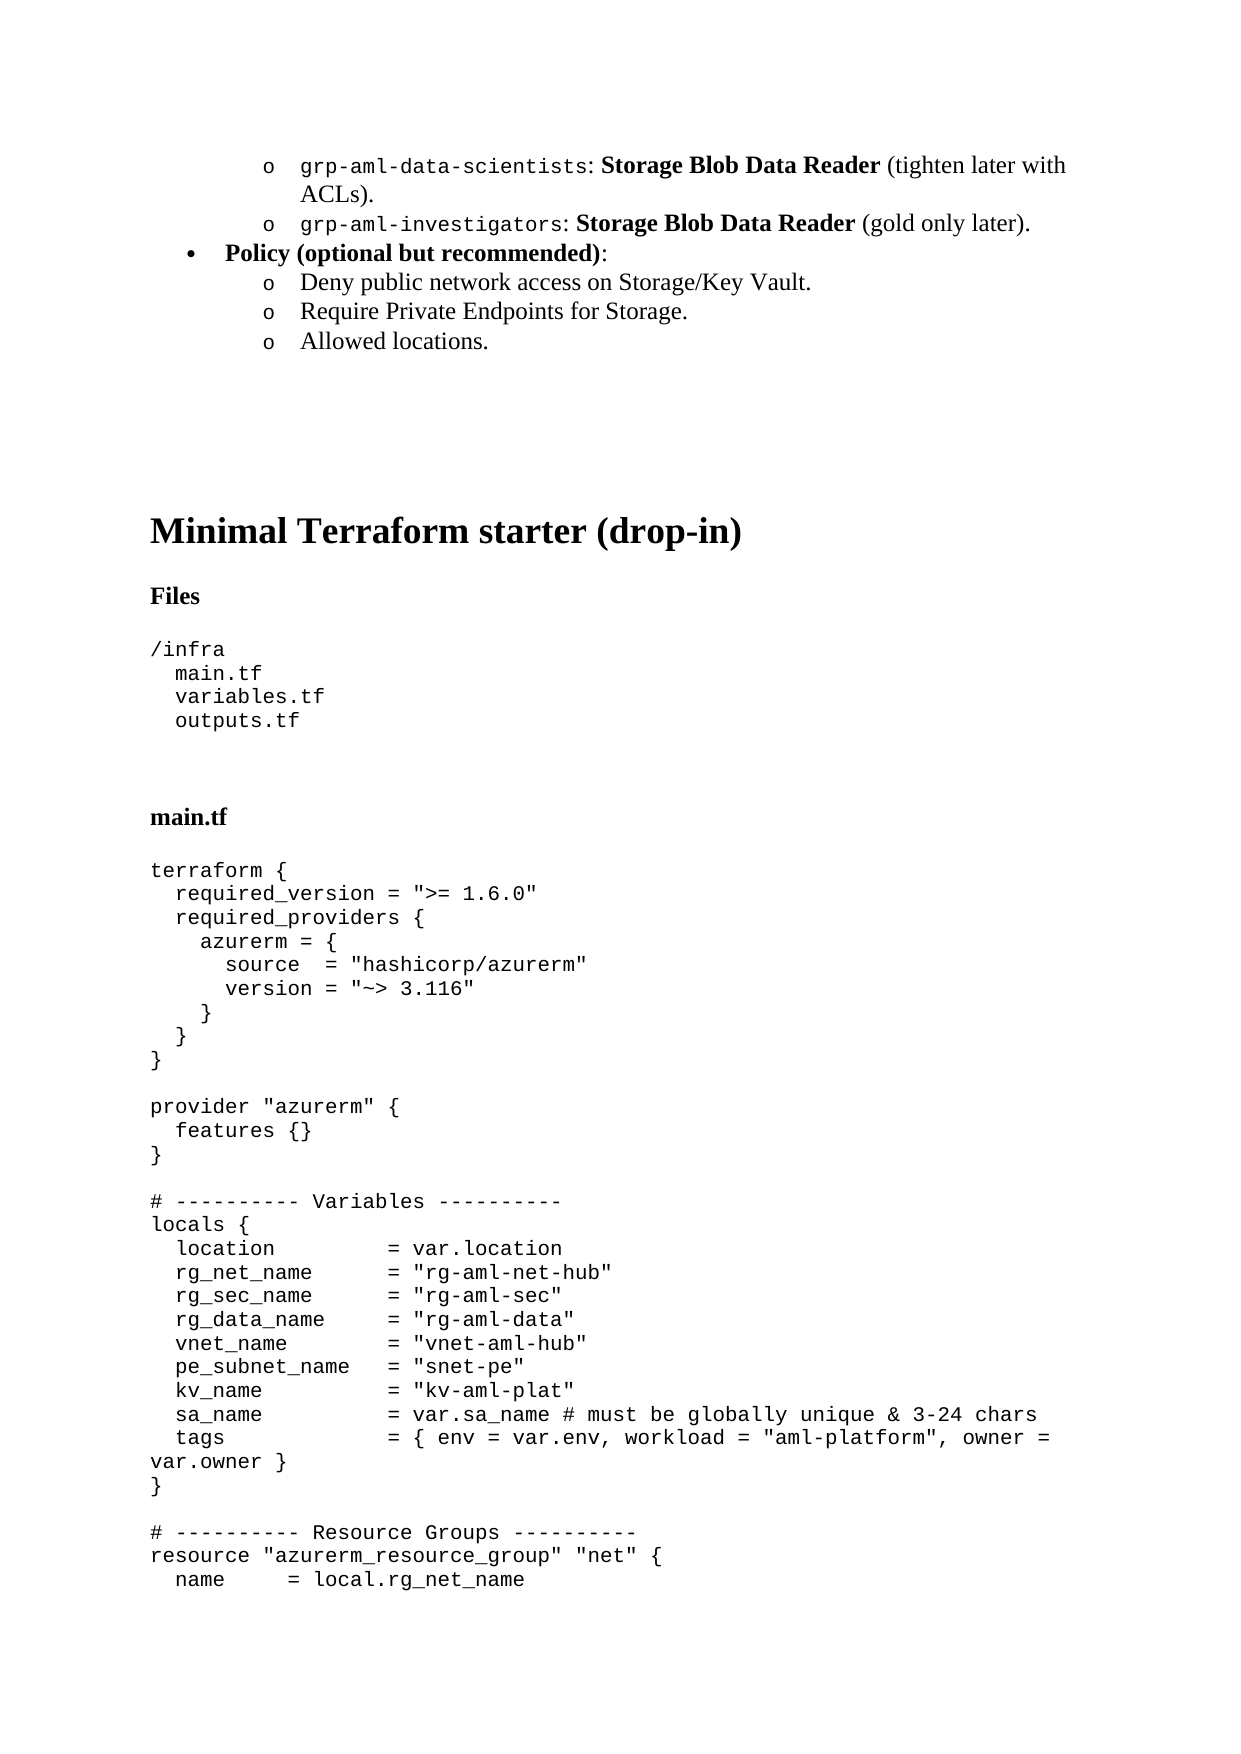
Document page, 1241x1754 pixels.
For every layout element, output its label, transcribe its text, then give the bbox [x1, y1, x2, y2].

text Minimal Terraform starter (drop-in) [150, 509, 1090, 552]
text Files [150, 581, 1090, 610]
text name = local.rg_net_name [150, 1569, 1090, 1593]
text variables.tf [150, 686, 1090, 710]
text pe_subnet_name = "snet-pe" [150, 1356, 1090, 1380]
text # ---------- Resource Groups ---------- [150, 1522, 1090, 1546]
text tags = { env = var.env, workload = "aml-platform", owner = var.owner } [150, 1427, 1090, 1474]
text resource "azurerm_resource_group" "net" { [150, 1546, 1090, 1569]
list Allowed locations. [262, 326, 1090, 355]
text kv_name = "kv-aml-plat" [150, 1380, 1090, 1404]
text provider "azurerm" { [150, 1096, 1090, 1120]
text main.tf [150, 663, 1090, 686]
text rg_data_name = "rg-aml-data" [150, 1309, 1090, 1333]
text sa_name = var.sa_name # must be globally unique & 3-24 chars [150, 1404, 1090, 1427]
text source = "hashicorp/azurerm" [150, 954, 1090, 978]
text version = "~> 3.116" [150, 978, 1090, 1002]
text rg_sec_name = "rg-aml-sec" [150, 1285, 1090, 1309]
text terraform { [150, 860, 1090, 883]
list Deny public network access on Storage/Key Vault. [262, 267, 1090, 296]
text } [150, 1143, 1090, 1167]
text outputs.tf [150, 710, 1090, 733]
list grp-aml-data-scientists: Storage Blob Data Reader (tighten later with ACLs). [262, 150, 1090, 208]
text location = var.location [150, 1238, 1090, 1262]
text } [150, 1049, 1090, 1073]
text required_version = ">= 1.6.0" [150, 883, 1090, 907]
text azurerm = { [150, 931, 1090, 954]
list grp-aml-investigators: Storage Blob Data Reader (gold only later). [262, 208, 1090, 238]
text required_providers { [150, 907, 1090, 931]
text } [150, 1002, 1090, 1025]
text # ---------- Variables ---------- [150, 1191, 1090, 1214]
list Require Private Endpoints for Storage. [262, 296, 1090, 326]
text features {} [150, 1120, 1090, 1143]
text /infra [150, 639, 1090, 663]
text rg_net_name = "rg-aml-net-hub" [150, 1262, 1090, 1285]
text } [150, 1474, 1090, 1498]
list Policy (optional but recommended): [187, 238, 1090, 267]
text main.tf [150, 802, 1090, 831]
text vnet_name = "vnet-aml-hub" [150, 1333, 1090, 1356]
text } [150, 1025, 1090, 1049]
text locals { [150, 1214, 1090, 1238]
